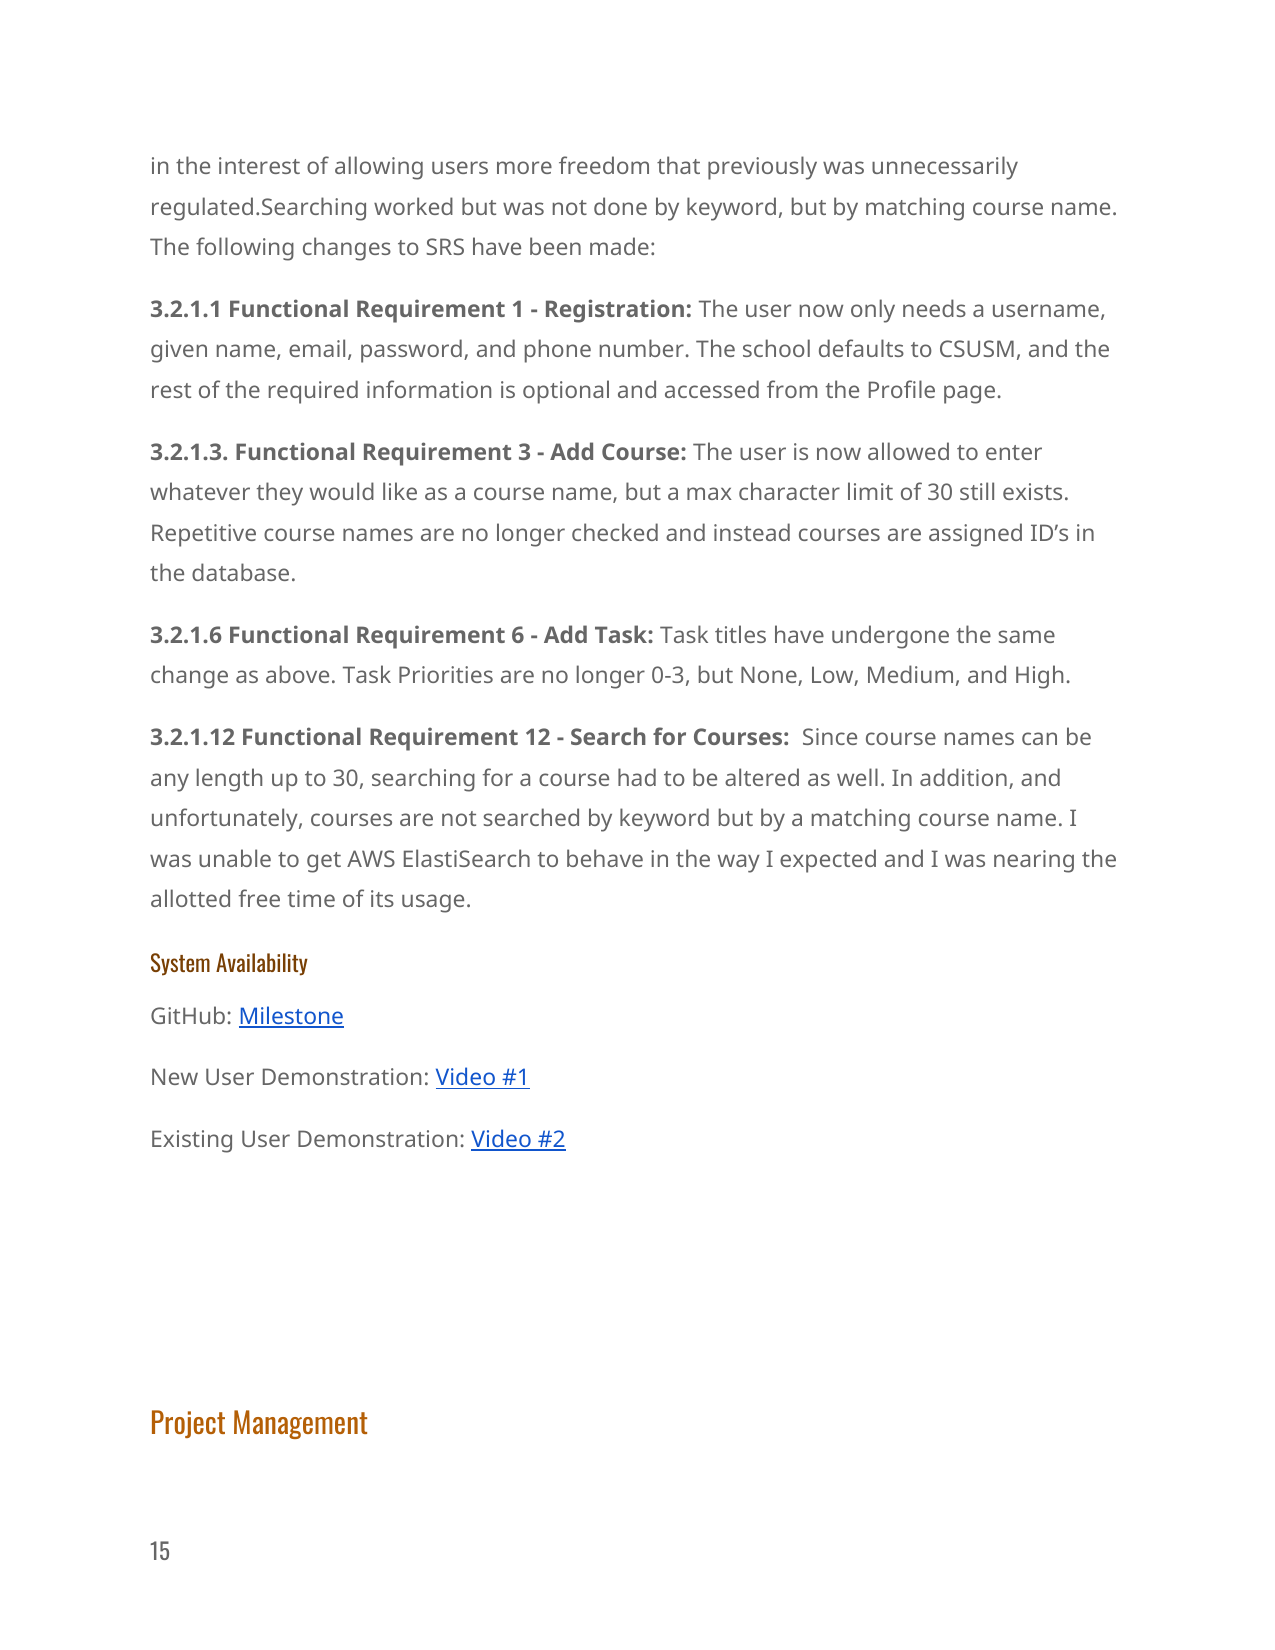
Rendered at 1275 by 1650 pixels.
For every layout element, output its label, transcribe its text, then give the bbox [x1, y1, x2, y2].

text 3.2.1.1 Functional Requirement 1 - Registration: The user now only needs a username, given name, email, password, and phone number. The school defaults to CSUSM, and the rest of the required information is optional and accessed from the Profile page. [150, 293, 1125, 405]
text New User Demonstration: Video #1 [150, 1061, 1125, 1092]
subtitle Project Management [150, 1399, 1125, 1443]
subtitle System Availability [150, 945, 1125, 979]
text 3.2.1.6 Functional Requirement 6 - Add Task: Task titles have undergone the same change as above. Task Priorities are no longer 0-3, but None, Low, Medium, and High. [150, 619, 1125, 691]
text Existing User Demonstration: Video #2 [150, 1122, 1125, 1154]
text 3.2.1.12 Functional Requirement 12 - Search for Courses: Since course names can be any length up to 30, searching for a course had to be altered as well. In addition, and unfortunately, courses are not searched by keyword but by a matching course name. I was unable to get AWS ElastiSearch to behave in the way I expected and I was nearing the allotted free time of its usage. [150, 721, 1125, 914]
text 3.2.1.3. Functional Requirement 3 - Add Course: The user is now allowed to enter whatever they would like as a course name, but a max character limit of 30 still exists. Repetitive course names are no longer checked and instead courses are assigned ID’s in the database. [150, 435, 1125, 588]
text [150, 150, 1125, 262]
text GitHub: Milestone [150, 999, 1125, 1031]
